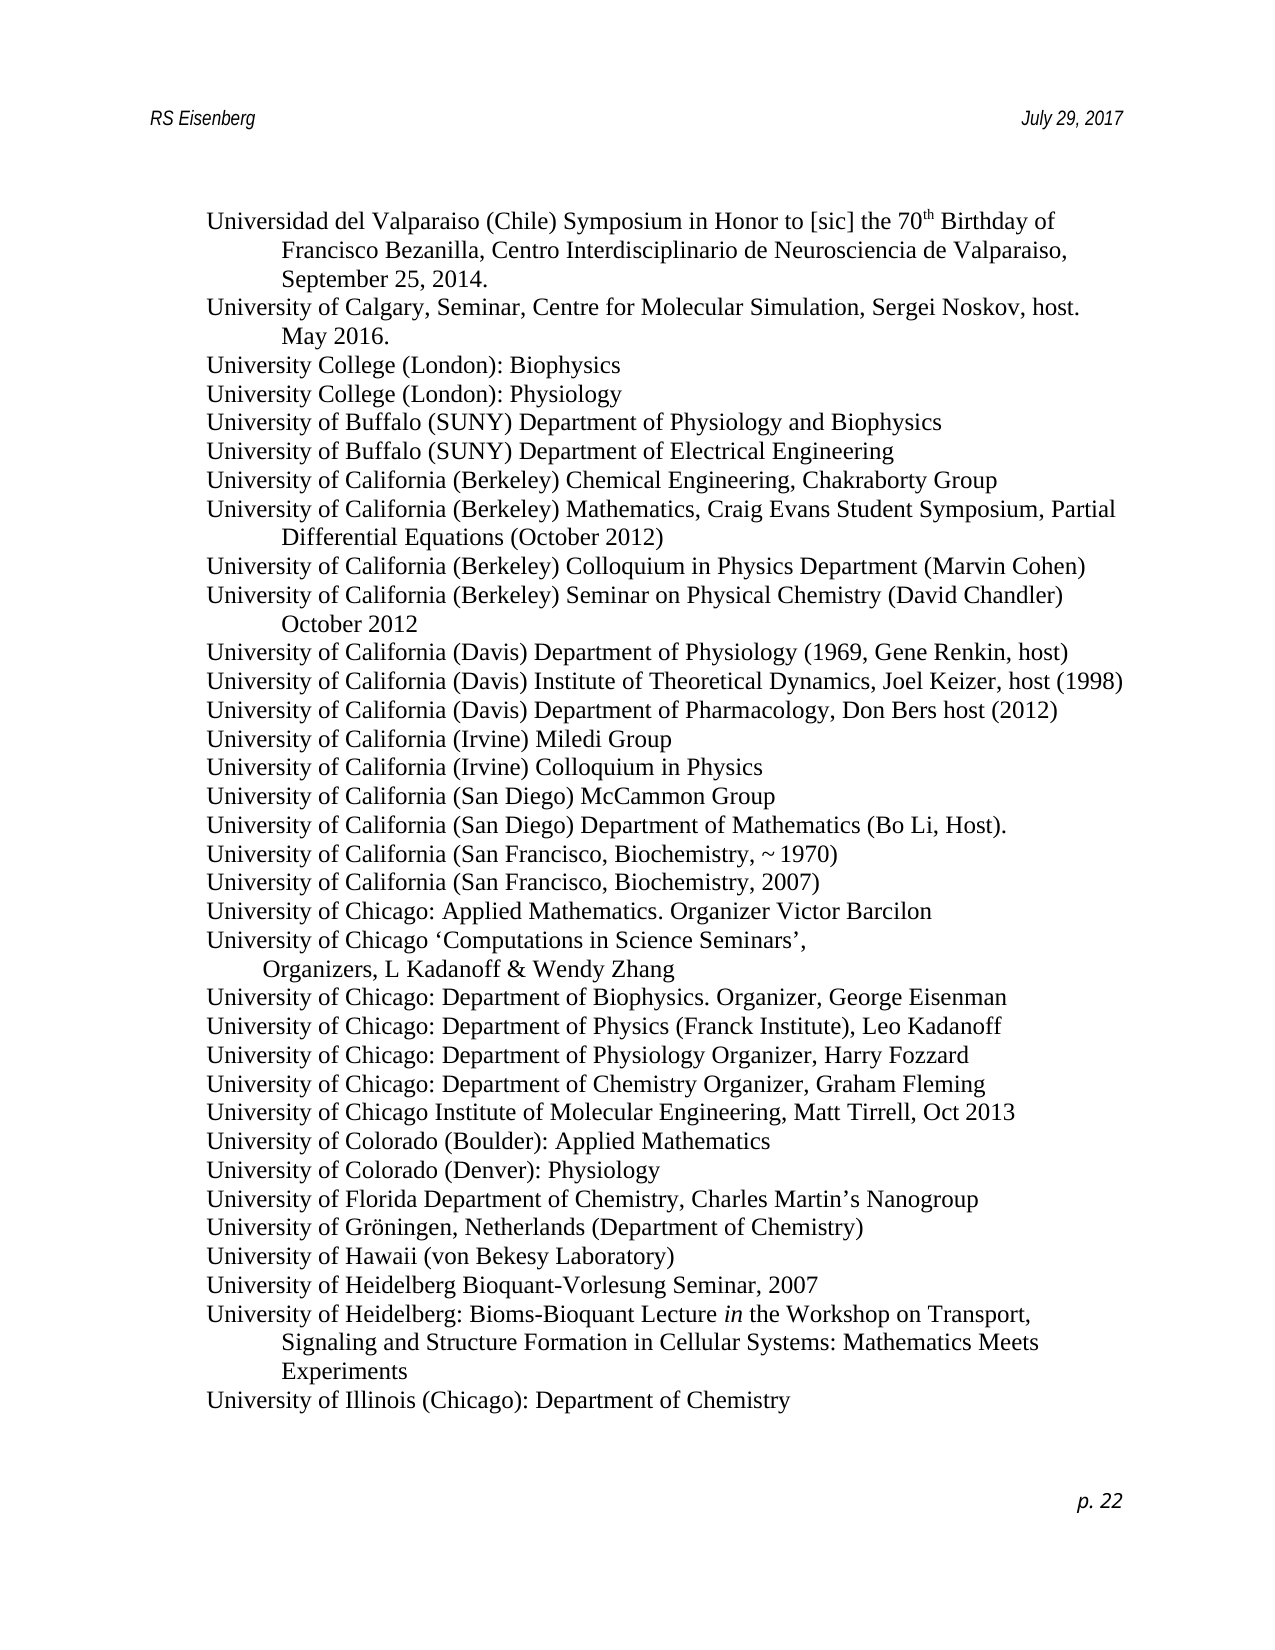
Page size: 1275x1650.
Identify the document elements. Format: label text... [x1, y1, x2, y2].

text University of Chicago: Department of Biophysics. Organizer, George Eisenman [206, 982, 1125, 1011]
text University of Colorado (Denver): Physiology [206, 1155, 1125, 1184]
text University of California (Davis) Department of Pharmacology, Don Bers host (2012) [206, 695, 1125, 724]
text University of Colorado (Boulder): Applied Mathematics [206, 1126, 1125, 1155]
text University of Chicago Institute of Molecular Engineering, Matt Tirrell, Oct 2013 [206, 1097, 1125, 1126]
text University of Heidelberg Bioquant-Vorlesung Seminar, 2007 [206, 1270, 1125, 1299]
text University of California (Berkeley) Chemical Engineering, Chakraborty Group [206, 465, 1125, 494]
text Universidad del Valparaiso (Chile) Symposium in Honor to [sic] the 70th Birthday of Francisco Bezanilla, Centro Interdisciplinario de Neurosciencia de Valparaiso, September 25, 2014. [206, 206, 1125, 292]
text University of Buffalo (SUNY) Department of Physiology and Biophysics [206, 407, 1125, 436]
text University of California (Irvine) Miledi Group [206, 724, 1125, 752]
text University of California (San Francisco, Biochemistry, ~ 1970) [206, 839, 1125, 867]
text University of Chicago: Department of Physics (Franck Institute), Leo Kadanoff [206, 1011, 1125, 1040]
text University of California (Berkeley) Colloquium in Physics Department (Marvin Cohen) [206, 551, 1125, 580]
text University of Heidelberg: Bioms-Bioquant Lecture in the Workshop on Transport, Signaling and Structure Formation in Cellular Systems: Mathematics Meets Experiments [206, 1299, 1125, 1385]
text University of Chicago: Department of Physiology Organizer, Harry Fozzard [206, 1040, 1125, 1069]
text Organizers, L Kadanoff & Wendy Zhang [206, 954, 1125, 982]
text University of California (Berkeley) Seminar on Physical Chemistry (David Chandler) October 2012 [206, 580, 1125, 637]
text University of Hawaii (von Bekesy Laboratory) [206, 1241, 1125, 1270]
text University of Calgary, Seminar, Centre for Molecular Simulation, Sergei Noskov, host. May 2016. [206, 292, 1125, 350]
text University of Chicago: Applied Mathematics. Organizer Victor Barcilon [206, 896, 1125, 925]
text University of California (Davis) Department of Physiology (1969, Gene Renkin, host) [206, 637, 1125, 666]
text University College (London): Biophysics [206, 350, 1125, 379]
text University College (London): Physiology [206, 379, 1125, 407]
text University of Chicago ‘Computations in Science Seminars’, [206, 925, 1125, 954]
text University of Florida Department of Chemistry, Charles Martin’s Nanogroup [206, 1184, 1125, 1212]
text University of California (Berkeley) Mathematics, Craig Evans Student Symposium, Partial Differential Equations (October 2012) [206, 494, 1125, 551]
text University of Chicago: Department of Chemistry Organizer, Graham Fleming [206, 1069, 1125, 1097]
text University of California (San Francisco, Biochemistry, 2007) [206, 867, 1125, 896]
text University of California (Irvine) Colloquium in Physics [206, 752, 1125, 781]
text University of Illinois (Chicago): Department of Chemistry [206, 1385, 1125, 1414]
text University of California (Davis) Institute of Theoretical Dynamics, Joel Keizer, host (1998) [206, 666, 1125, 695]
text University of Buffalo (SUNY) Department of Electrical Engineering [206, 436, 1125, 465]
text University of California (San Diego) McCammon Group [206, 781, 1125, 810]
text University of California (San Diego) Department of Mathematics (Bo Li, Host). [206, 810, 1125, 839]
text University of Gröningen, Netherlands (Department of Chemistry) [206, 1212, 1125, 1241]
